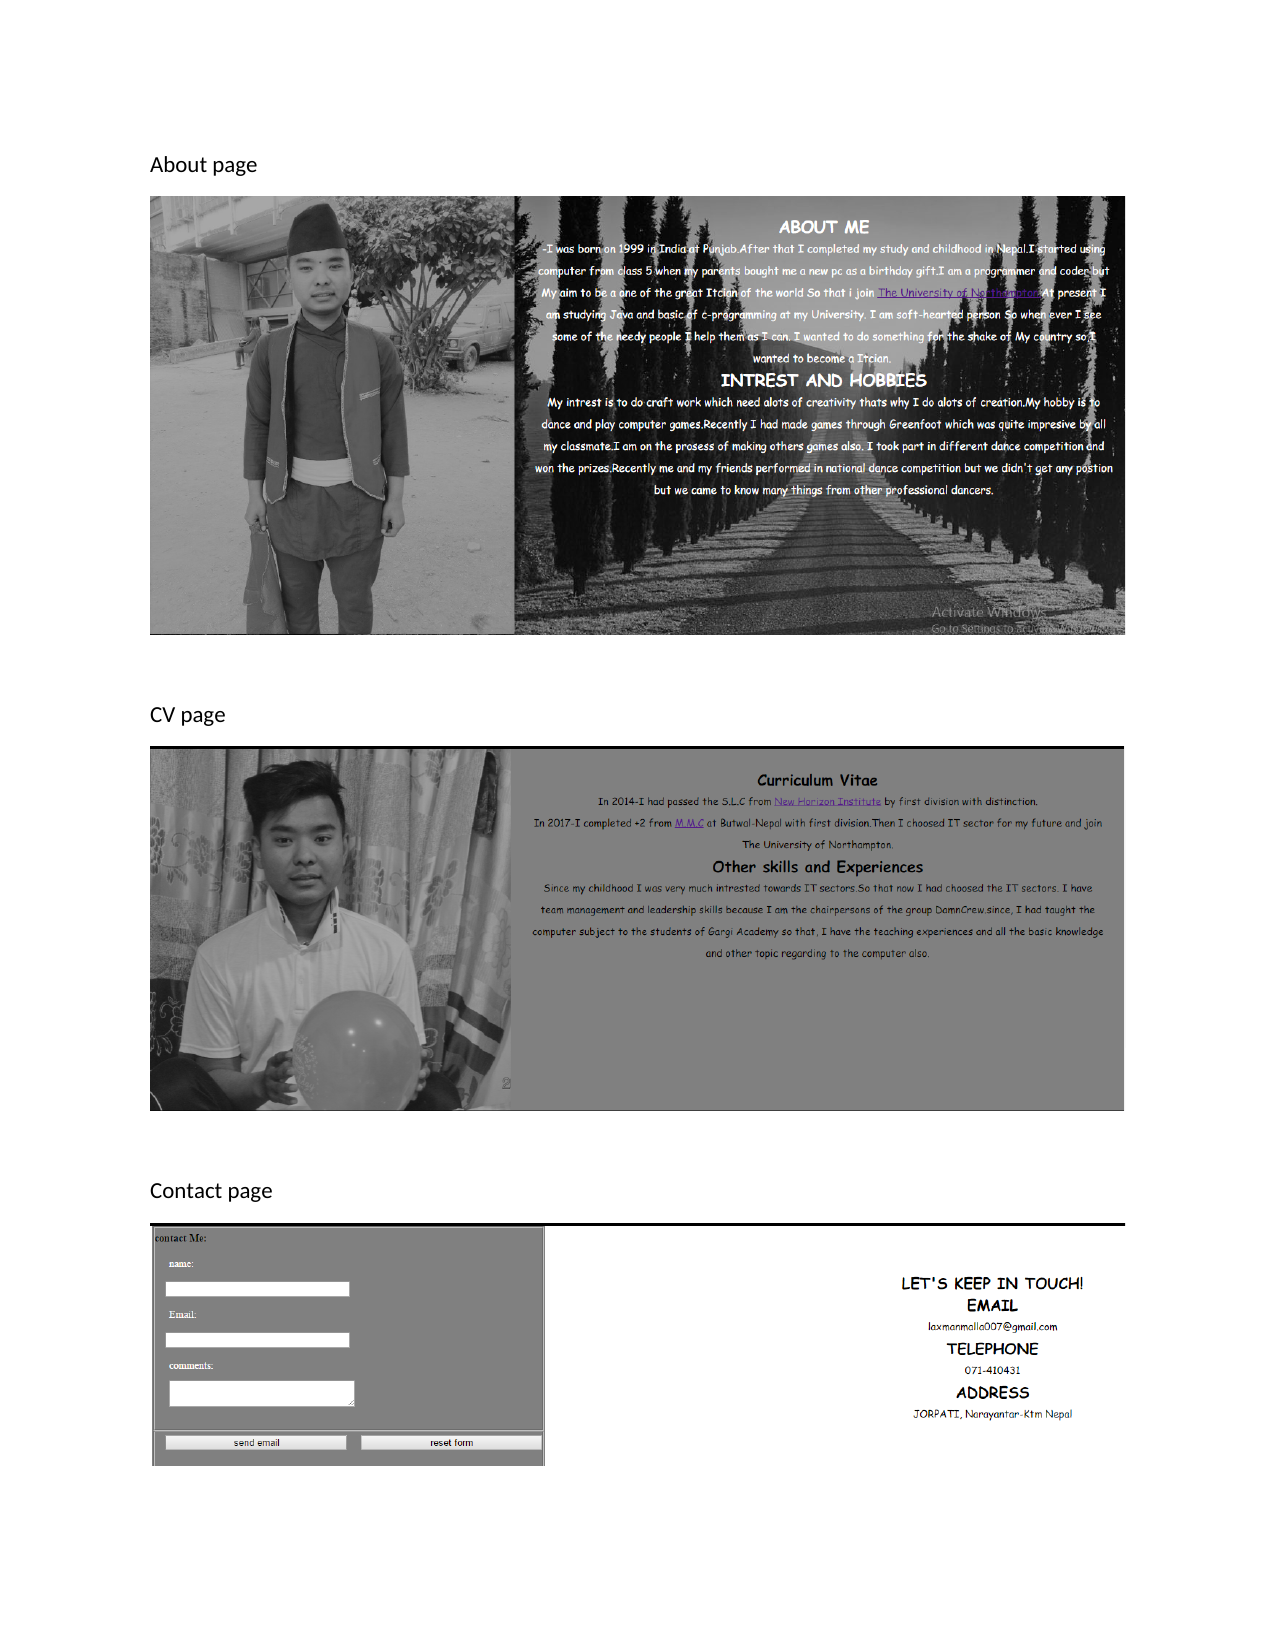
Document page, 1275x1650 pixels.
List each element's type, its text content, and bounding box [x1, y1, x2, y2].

picture [150, 746, 1125, 1111]
text About page [150, 150, 1125, 178]
picture [150, 196, 1125, 635]
picture [150, 1223, 1125, 1466]
text CV page [150, 700, 1125, 728]
text Contact page [150, 1177, 1125, 1205]
